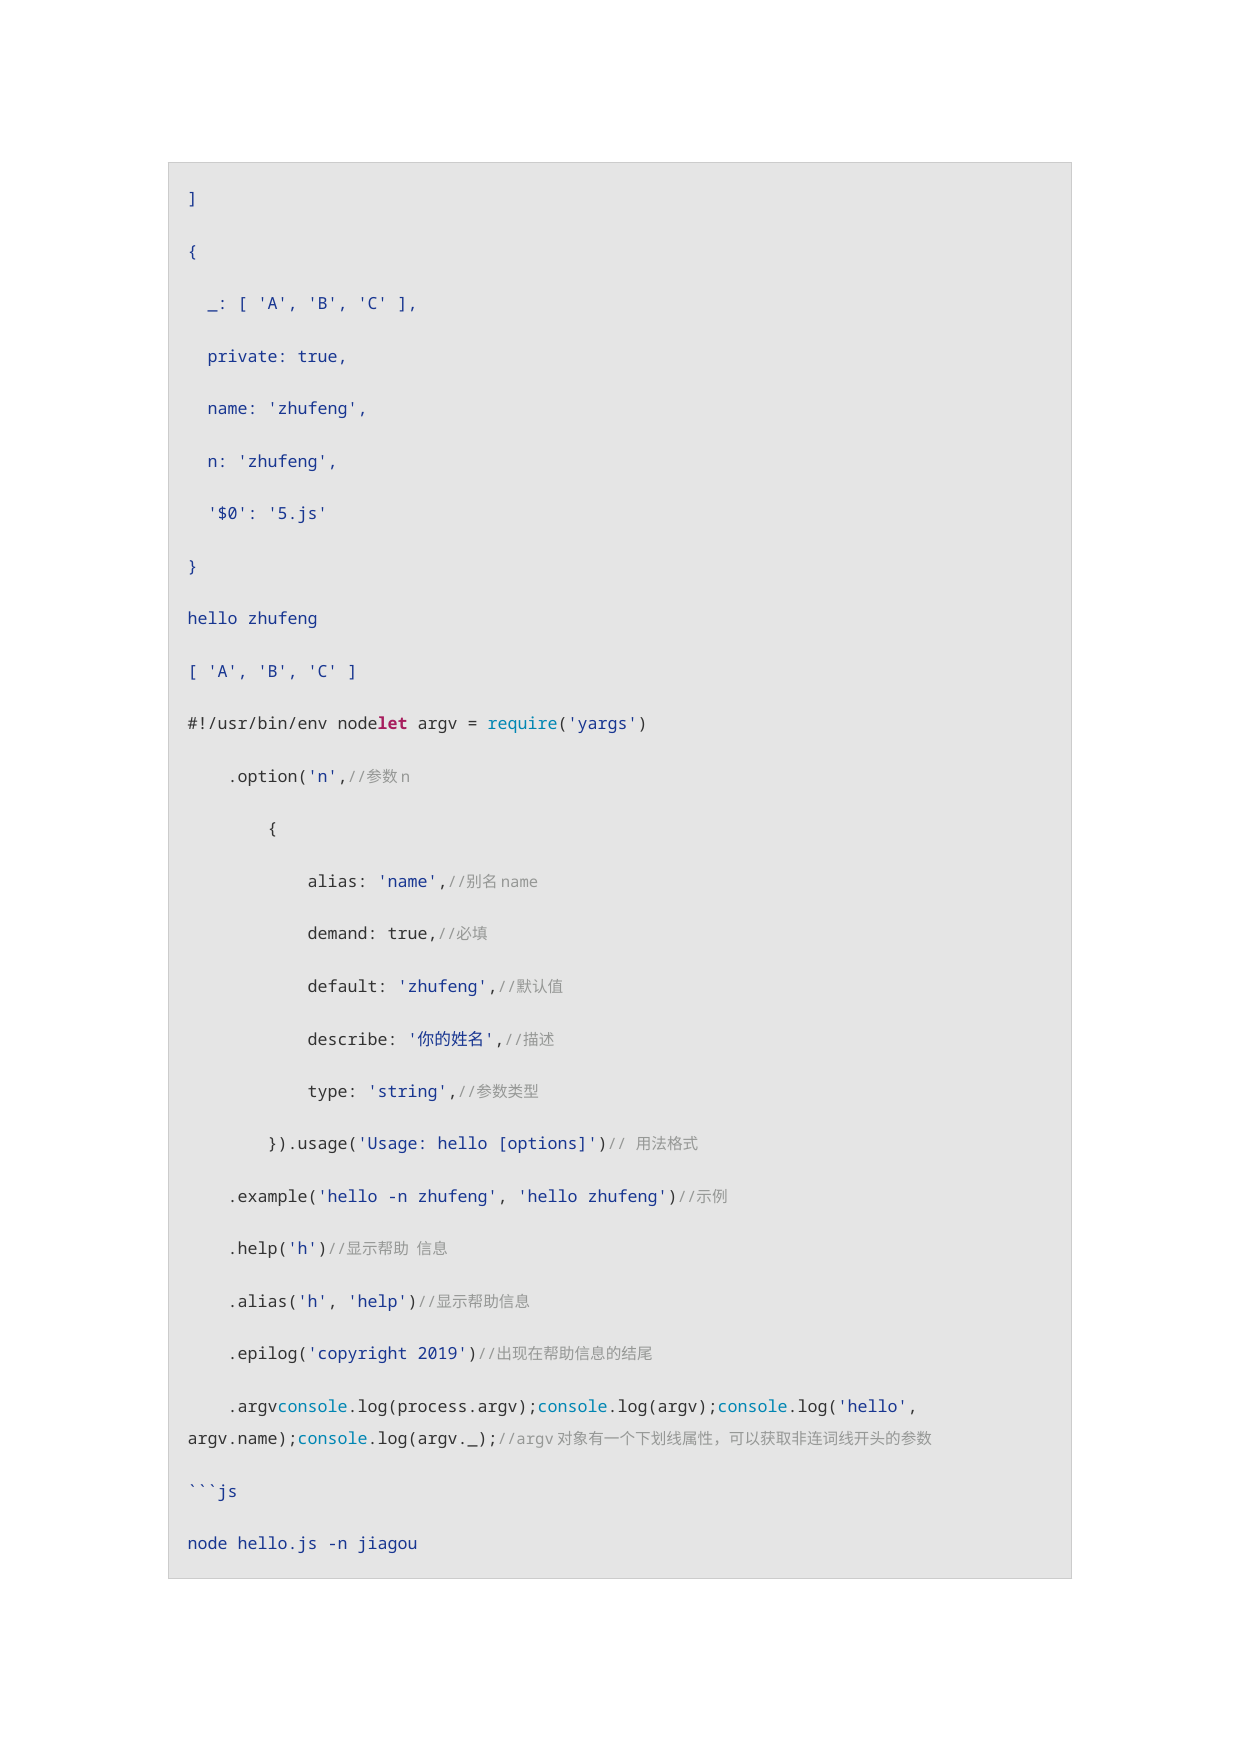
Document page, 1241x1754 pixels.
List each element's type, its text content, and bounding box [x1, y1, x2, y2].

text '$0': '5.js' [169, 477, 1071, 529]
text .help('h')//显示帮助 信息 [169, 1212, 1071, 1264]
text describe: '你的姓名',//描述 [169, 1002, 1071, 1054]
text node hello.js -n jiagou [169, 1507, 1071, 1578]
text .example('hello -n zhufeng', 'hello zhufeng')//示例 [169, 1159, 1071, 1212]
text ] [169, 163, 1071, 214]
text name: 'zhufeng', [169, 372, 1071, 424]
text alias: 'name',//别名name [169, 844, 1071, 897]
text type: 'string',//参数类型 [169, 1054, 1071, 1107]
text { [169, 214, 1071, 267]
text _: [ 'A', 'B', 'C' ], [169, 267, 1071, 319]
text { [169, 792, 1071, 844]
text #!/usr/bin/env nodelet argv = require('yargs') [169, 687, 1071, 739]
text .option('n',//参数n [169, 739, 1071, 792]
text n: 'zhufeng', [169, 424, 1071, 477]
text .epilog('copyright 2019')//出现在帮助信息的结尾 [169, 1317, 1071, 1369]
text } [169, 529, 1071, 582]
text hello zhufeng [169, 582, 1071, 634]
text default: 'zhufeng',//默认值 [169, 949, 1071, 1002]
text .alias('h', 'help')//显示帮助信息 [169, 1264, 1071, 1317]
text }).usage('Usage: hello [options]')// 用法格式 [169, 1107, 1071, 1159]
text [ 'A', 'B', 'C' ] [169, 634, 1071, 687]
text .argvconsole.log(process.argv);console.log(argv);console.log('hello', argv.name);console.log(argv._);//argv对象有一个下划线属性，可以获取非连词线开头的参数 [169, 1369, 1071, 1454]
text demand: true,//必填 [169, 897, 1071, 949]
text ```js [169, 1454, 1071, 1507]
text private: true, [169, 319, 1071, 372]
